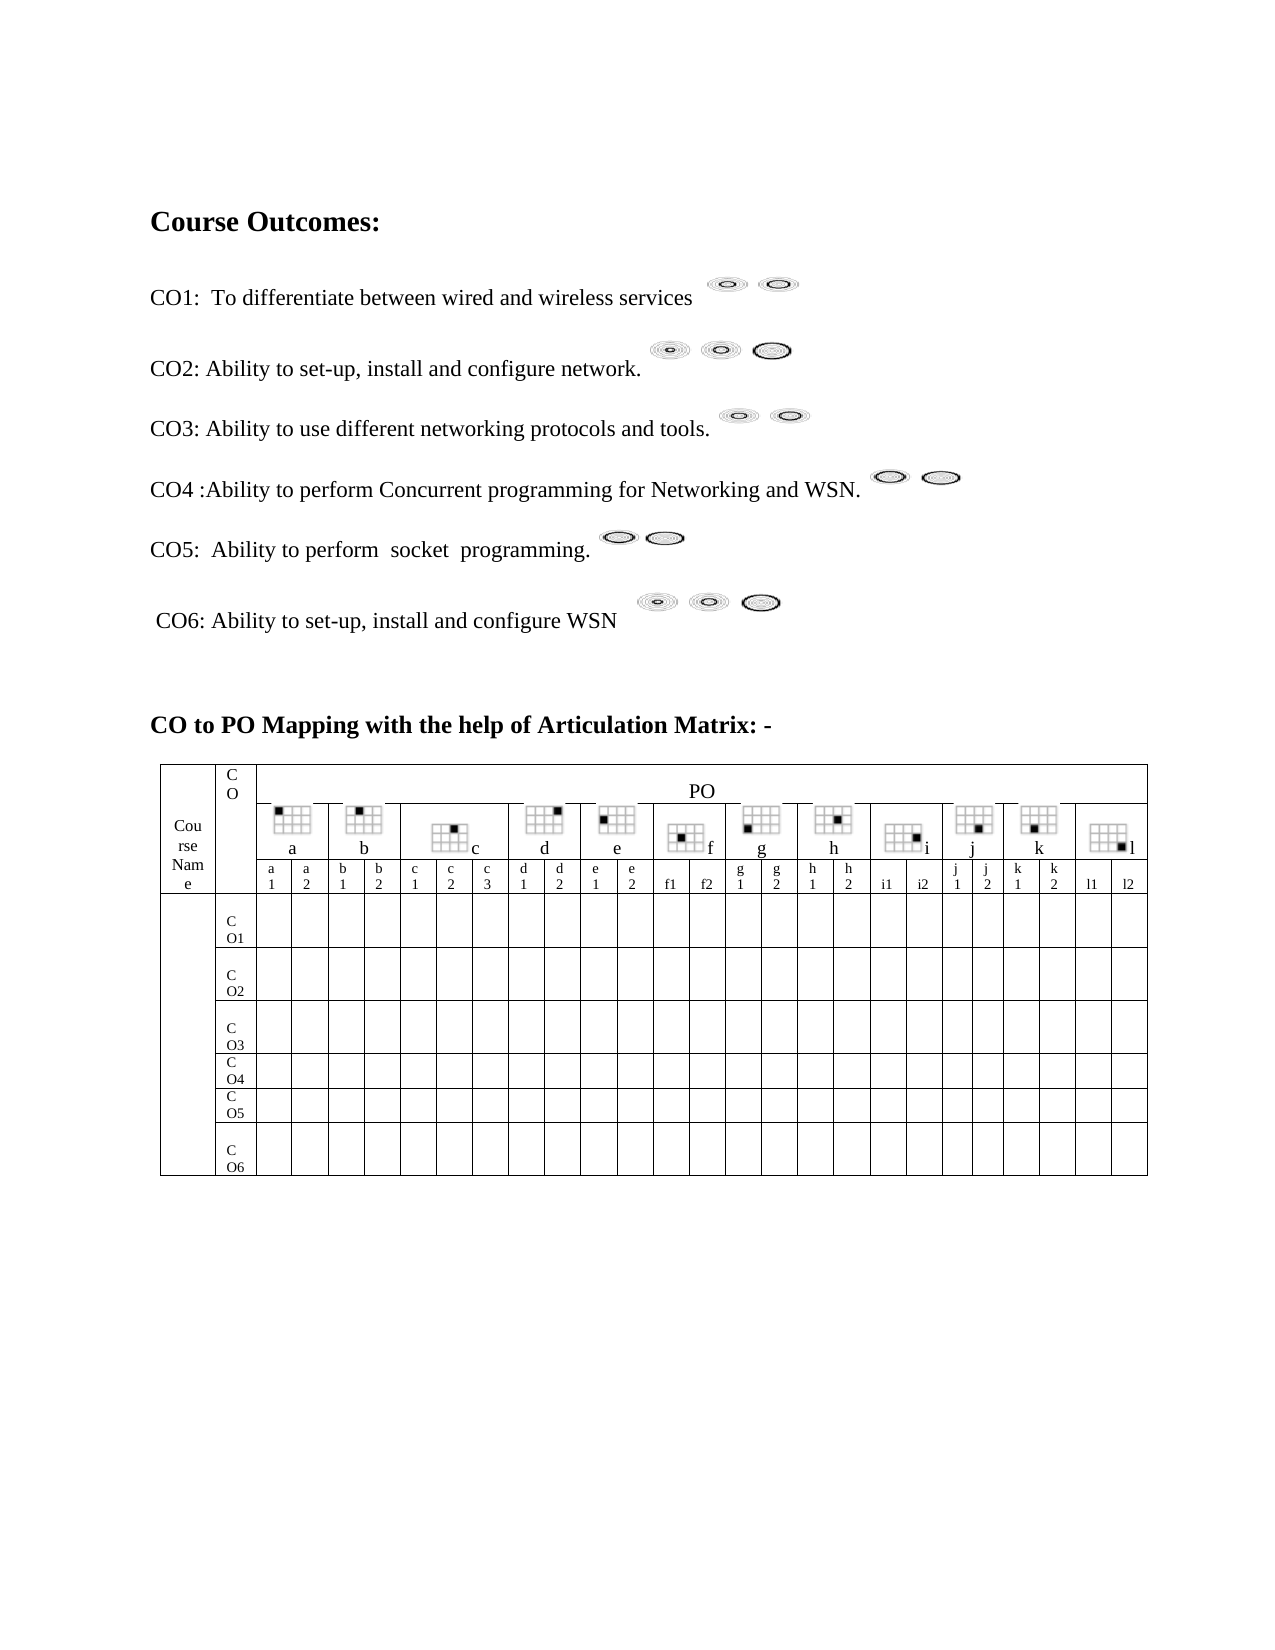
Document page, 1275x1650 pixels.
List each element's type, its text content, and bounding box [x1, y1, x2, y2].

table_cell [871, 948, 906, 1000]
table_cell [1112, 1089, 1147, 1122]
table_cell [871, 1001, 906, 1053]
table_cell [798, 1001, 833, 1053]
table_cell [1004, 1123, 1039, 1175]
picture [767, 395, 814, 437]
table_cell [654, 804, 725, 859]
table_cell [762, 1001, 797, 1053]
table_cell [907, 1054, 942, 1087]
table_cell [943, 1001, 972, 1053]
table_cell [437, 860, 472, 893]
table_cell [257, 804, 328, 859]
picture [750, 326, 796, 376]
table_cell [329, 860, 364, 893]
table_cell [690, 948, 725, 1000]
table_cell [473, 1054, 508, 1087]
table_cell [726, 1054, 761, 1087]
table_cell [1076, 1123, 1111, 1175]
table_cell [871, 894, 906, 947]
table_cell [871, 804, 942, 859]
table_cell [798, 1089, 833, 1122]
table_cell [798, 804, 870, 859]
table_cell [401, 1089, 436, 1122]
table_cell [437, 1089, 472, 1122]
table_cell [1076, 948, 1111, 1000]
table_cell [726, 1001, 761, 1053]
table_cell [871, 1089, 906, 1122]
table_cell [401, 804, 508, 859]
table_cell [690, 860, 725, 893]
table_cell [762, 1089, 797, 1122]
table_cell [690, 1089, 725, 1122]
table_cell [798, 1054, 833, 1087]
picture [812, 803, 855, 837]
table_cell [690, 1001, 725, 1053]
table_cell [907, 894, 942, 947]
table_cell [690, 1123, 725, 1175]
picture [1087, 821, 1130, 855]
picture [1018, 803, 1060, 837]
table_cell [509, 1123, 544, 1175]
text CO1: To differentiate between wired and wireless services [150, 263, 1125, 310]
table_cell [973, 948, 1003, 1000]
picture [738, 578, 784, 628]
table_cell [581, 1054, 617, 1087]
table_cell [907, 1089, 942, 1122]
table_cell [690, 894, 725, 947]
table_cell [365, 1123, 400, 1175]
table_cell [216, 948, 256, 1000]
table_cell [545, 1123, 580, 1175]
picture [429, 821, 471, 855]
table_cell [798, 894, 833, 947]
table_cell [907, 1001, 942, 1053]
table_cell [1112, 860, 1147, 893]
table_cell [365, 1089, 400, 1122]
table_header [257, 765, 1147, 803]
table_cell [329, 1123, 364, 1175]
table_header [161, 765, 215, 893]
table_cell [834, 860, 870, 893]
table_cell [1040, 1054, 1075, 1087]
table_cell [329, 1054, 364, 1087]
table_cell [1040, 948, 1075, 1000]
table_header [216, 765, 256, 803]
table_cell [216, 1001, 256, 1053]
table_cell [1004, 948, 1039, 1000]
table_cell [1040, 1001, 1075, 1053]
picture [271, 803, 314, 837]
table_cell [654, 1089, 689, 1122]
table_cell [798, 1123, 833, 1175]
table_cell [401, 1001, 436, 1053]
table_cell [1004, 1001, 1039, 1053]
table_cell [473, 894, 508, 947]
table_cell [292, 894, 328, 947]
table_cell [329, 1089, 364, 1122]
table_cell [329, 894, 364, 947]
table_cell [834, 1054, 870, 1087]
picture [867, 455, 914, 498]
text CO to PO Mapping with the help of Articulation Matrix: - [150, 710, 1125, 739]
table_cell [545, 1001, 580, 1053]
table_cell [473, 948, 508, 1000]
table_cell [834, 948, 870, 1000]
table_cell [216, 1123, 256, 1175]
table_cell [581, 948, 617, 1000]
picture [596, 516, 689, 558]
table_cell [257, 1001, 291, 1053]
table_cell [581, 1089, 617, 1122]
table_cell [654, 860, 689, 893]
picture [716, 395, 763, 437]
picture [635, 576, 681, 628]
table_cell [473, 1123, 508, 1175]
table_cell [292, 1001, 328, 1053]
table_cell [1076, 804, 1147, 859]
picture [647, 323, 694, 376]
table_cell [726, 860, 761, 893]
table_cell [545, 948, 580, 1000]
picture [705, 263, 751, 305]
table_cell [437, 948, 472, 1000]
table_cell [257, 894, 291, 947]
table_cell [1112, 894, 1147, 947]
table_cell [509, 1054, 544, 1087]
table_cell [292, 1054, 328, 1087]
picture [953, 803, 996, 837]
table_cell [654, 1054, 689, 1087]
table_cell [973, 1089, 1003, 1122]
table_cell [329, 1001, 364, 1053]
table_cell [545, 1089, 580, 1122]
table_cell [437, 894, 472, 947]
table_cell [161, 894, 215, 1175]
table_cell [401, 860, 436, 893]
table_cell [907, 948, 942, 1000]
picture [596, 803, 638, 837]
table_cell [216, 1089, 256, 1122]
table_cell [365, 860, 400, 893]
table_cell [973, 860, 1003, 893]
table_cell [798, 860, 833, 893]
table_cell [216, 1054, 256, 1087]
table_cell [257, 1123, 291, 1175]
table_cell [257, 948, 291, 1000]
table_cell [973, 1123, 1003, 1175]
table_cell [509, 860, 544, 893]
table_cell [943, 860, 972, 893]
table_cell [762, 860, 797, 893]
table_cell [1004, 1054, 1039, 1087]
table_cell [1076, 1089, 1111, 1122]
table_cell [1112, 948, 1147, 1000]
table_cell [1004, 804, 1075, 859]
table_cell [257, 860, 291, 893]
text CO2: Ability to set-up, install and configure network. [150, 324, 1125, 381]
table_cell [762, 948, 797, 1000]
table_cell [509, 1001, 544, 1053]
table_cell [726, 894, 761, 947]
picture [665, 821, 707, 855]
picture [343, 803, 385, 837]
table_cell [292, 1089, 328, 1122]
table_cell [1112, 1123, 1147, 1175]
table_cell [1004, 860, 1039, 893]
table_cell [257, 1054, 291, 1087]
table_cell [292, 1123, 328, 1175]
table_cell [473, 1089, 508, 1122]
picture [740, 803, 783, 837]
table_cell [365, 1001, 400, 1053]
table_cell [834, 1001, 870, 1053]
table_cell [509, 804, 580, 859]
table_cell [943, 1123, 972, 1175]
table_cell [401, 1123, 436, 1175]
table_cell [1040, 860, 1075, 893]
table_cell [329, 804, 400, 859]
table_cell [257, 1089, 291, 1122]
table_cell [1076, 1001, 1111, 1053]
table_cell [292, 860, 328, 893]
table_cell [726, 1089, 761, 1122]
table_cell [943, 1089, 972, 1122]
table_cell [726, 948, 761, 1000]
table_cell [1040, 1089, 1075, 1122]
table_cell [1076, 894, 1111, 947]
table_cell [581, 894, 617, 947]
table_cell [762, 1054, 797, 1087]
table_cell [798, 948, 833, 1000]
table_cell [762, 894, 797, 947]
picture [882, 821, 925, 855]
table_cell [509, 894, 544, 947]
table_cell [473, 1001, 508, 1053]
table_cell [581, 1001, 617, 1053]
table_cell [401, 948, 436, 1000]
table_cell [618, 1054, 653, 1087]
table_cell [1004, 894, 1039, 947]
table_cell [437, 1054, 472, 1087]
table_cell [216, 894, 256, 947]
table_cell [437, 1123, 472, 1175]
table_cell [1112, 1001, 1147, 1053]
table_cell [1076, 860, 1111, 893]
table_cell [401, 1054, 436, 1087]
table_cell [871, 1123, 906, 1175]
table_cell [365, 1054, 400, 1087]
text CO6: Ability to set-up, install and configure WSN [150, 576, 1125, 633]
text CO3: Ability to use different networking protocols and tools. [150, 395, 1125, 442]
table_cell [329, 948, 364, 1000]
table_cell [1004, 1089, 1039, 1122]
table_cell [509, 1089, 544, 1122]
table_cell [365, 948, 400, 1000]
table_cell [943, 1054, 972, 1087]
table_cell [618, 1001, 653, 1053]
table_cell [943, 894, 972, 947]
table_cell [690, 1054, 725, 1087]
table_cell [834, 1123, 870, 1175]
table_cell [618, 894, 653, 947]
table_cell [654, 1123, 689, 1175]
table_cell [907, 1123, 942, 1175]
picture [698, 323, 745, 376]
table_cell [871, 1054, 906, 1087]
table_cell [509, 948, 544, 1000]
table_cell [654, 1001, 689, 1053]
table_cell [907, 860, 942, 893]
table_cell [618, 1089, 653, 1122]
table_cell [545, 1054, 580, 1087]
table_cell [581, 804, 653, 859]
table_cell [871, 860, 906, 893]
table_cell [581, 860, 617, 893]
picture [686, 576, 733, 628]
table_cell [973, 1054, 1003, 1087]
text CO4 :Ability to perform Concurrent programming for Networking and WSN. [150, 456, 1125, 502]
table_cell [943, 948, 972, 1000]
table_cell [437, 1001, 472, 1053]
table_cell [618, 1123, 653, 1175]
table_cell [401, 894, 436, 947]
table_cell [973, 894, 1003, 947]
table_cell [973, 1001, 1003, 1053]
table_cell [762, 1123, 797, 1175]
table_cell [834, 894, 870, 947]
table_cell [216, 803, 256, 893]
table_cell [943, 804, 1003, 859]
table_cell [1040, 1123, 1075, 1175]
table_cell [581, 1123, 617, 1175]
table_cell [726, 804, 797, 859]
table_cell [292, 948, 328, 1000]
picture [756, 263, 802, 305]
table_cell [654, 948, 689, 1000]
text Course Outcomes: [150, 204, 1125, 237]
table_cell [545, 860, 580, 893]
picture [918, 457, 965, 498]
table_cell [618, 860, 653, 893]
picture [523, 803, 566, 837]
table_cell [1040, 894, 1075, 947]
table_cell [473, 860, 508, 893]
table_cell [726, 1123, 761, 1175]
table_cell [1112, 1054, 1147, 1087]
text CO5: Ability to perform socket programming. [150, 516, 1125, 563]
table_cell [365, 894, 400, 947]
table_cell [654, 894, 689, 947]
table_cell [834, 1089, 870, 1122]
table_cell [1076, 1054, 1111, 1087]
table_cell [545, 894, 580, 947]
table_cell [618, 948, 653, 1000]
